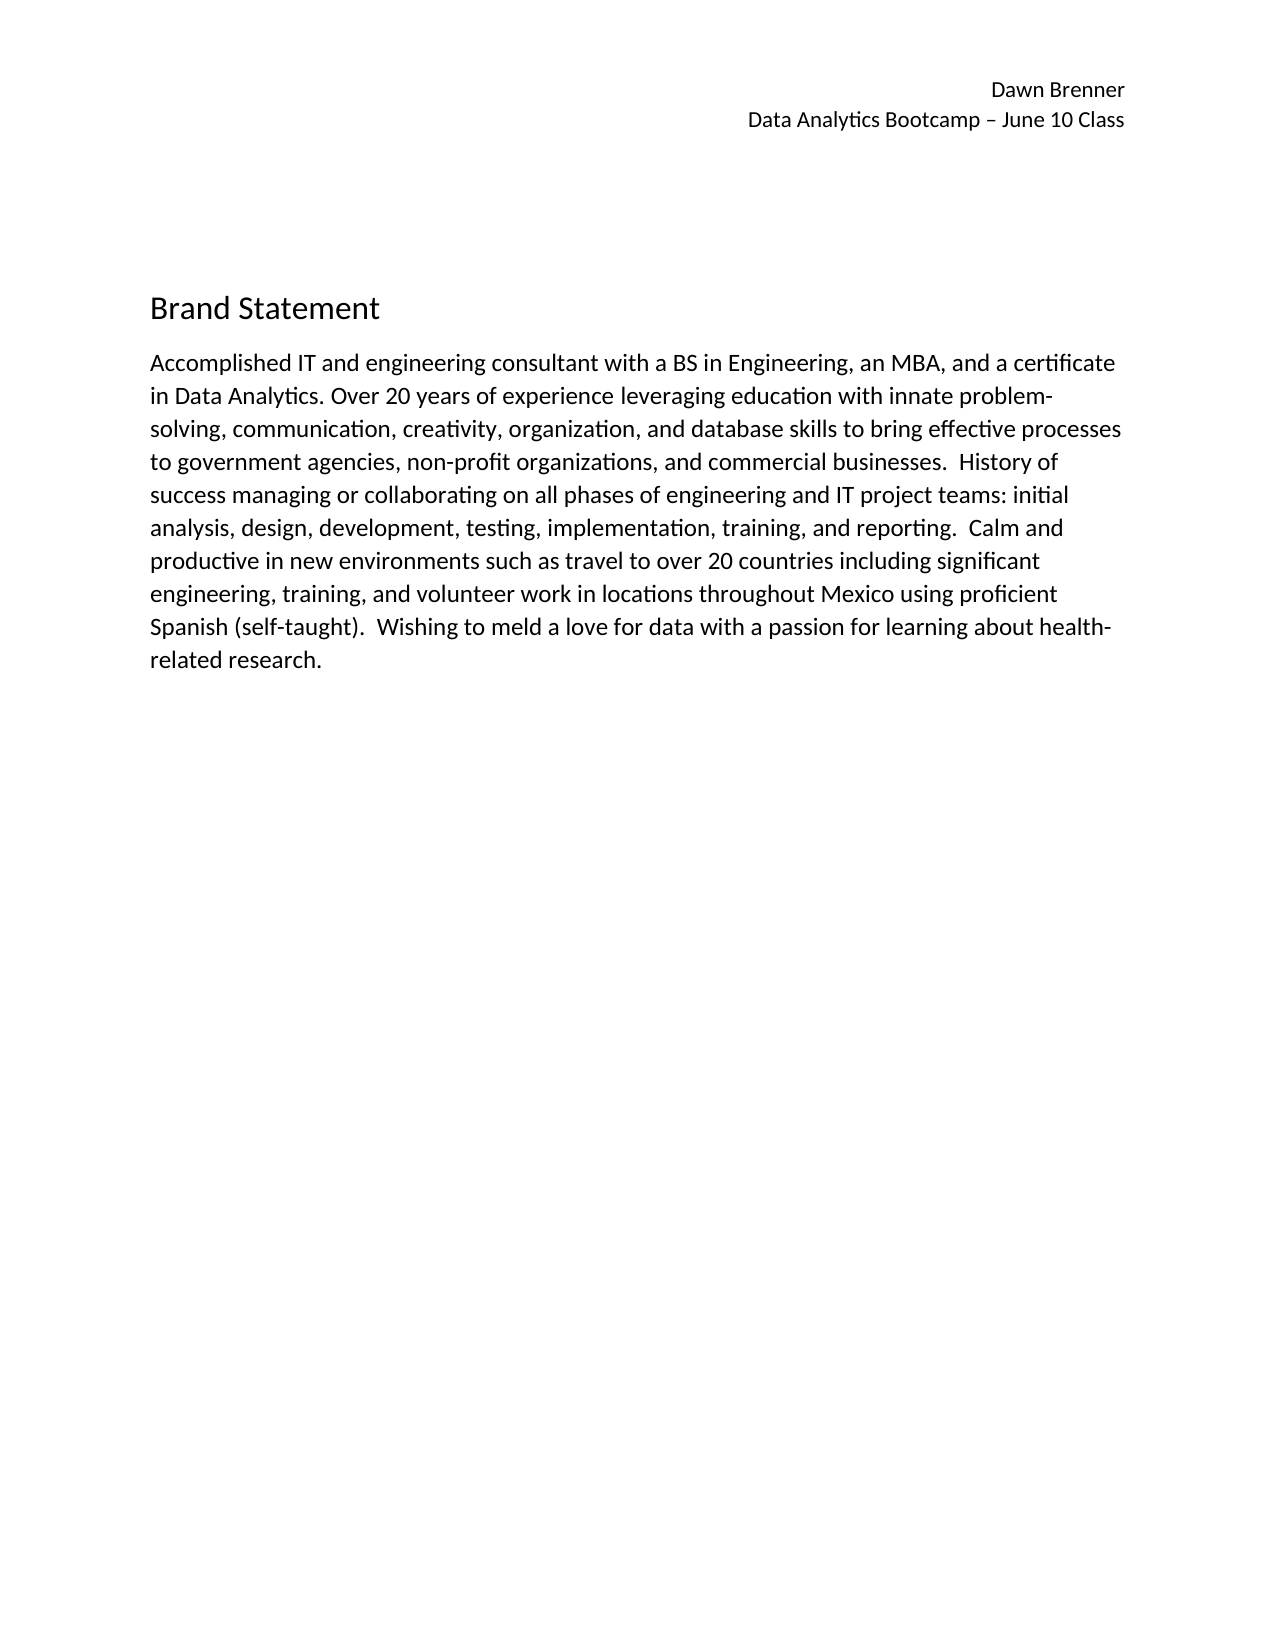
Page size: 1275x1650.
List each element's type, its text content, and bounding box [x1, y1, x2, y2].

text Data Analytics Bootcamp – June 10 Class [150, 105, 1125, 133]
text Accomplished IT and engineering consultant with a BS in Engineering, an MBA, and a certificate in Data Analytics. Over 20 years of experience leveraging education with innate problem-solving, communication, creativity, organization, and database skills to bring effective processes to government agencies, non-profit organizations, and commercial businesses. History of success managing or collaborating on all phases of engineering and IT project teams: initial analysis, design, development, testing, implementation, training, and reporting. Calm and productive in new environments such as travel to over 20 countries including significant engineering, training, and volunteer work in locations throughout Mexico using proficient Spanish (self-taught). Wishing to meld a love for data with a passion for learning about health-related research. [150, 347, 1125, 674]
text Brand Statement [150, 287, 1125, 328]
text Dawn Brenner [150, 75, 1125, 103]
